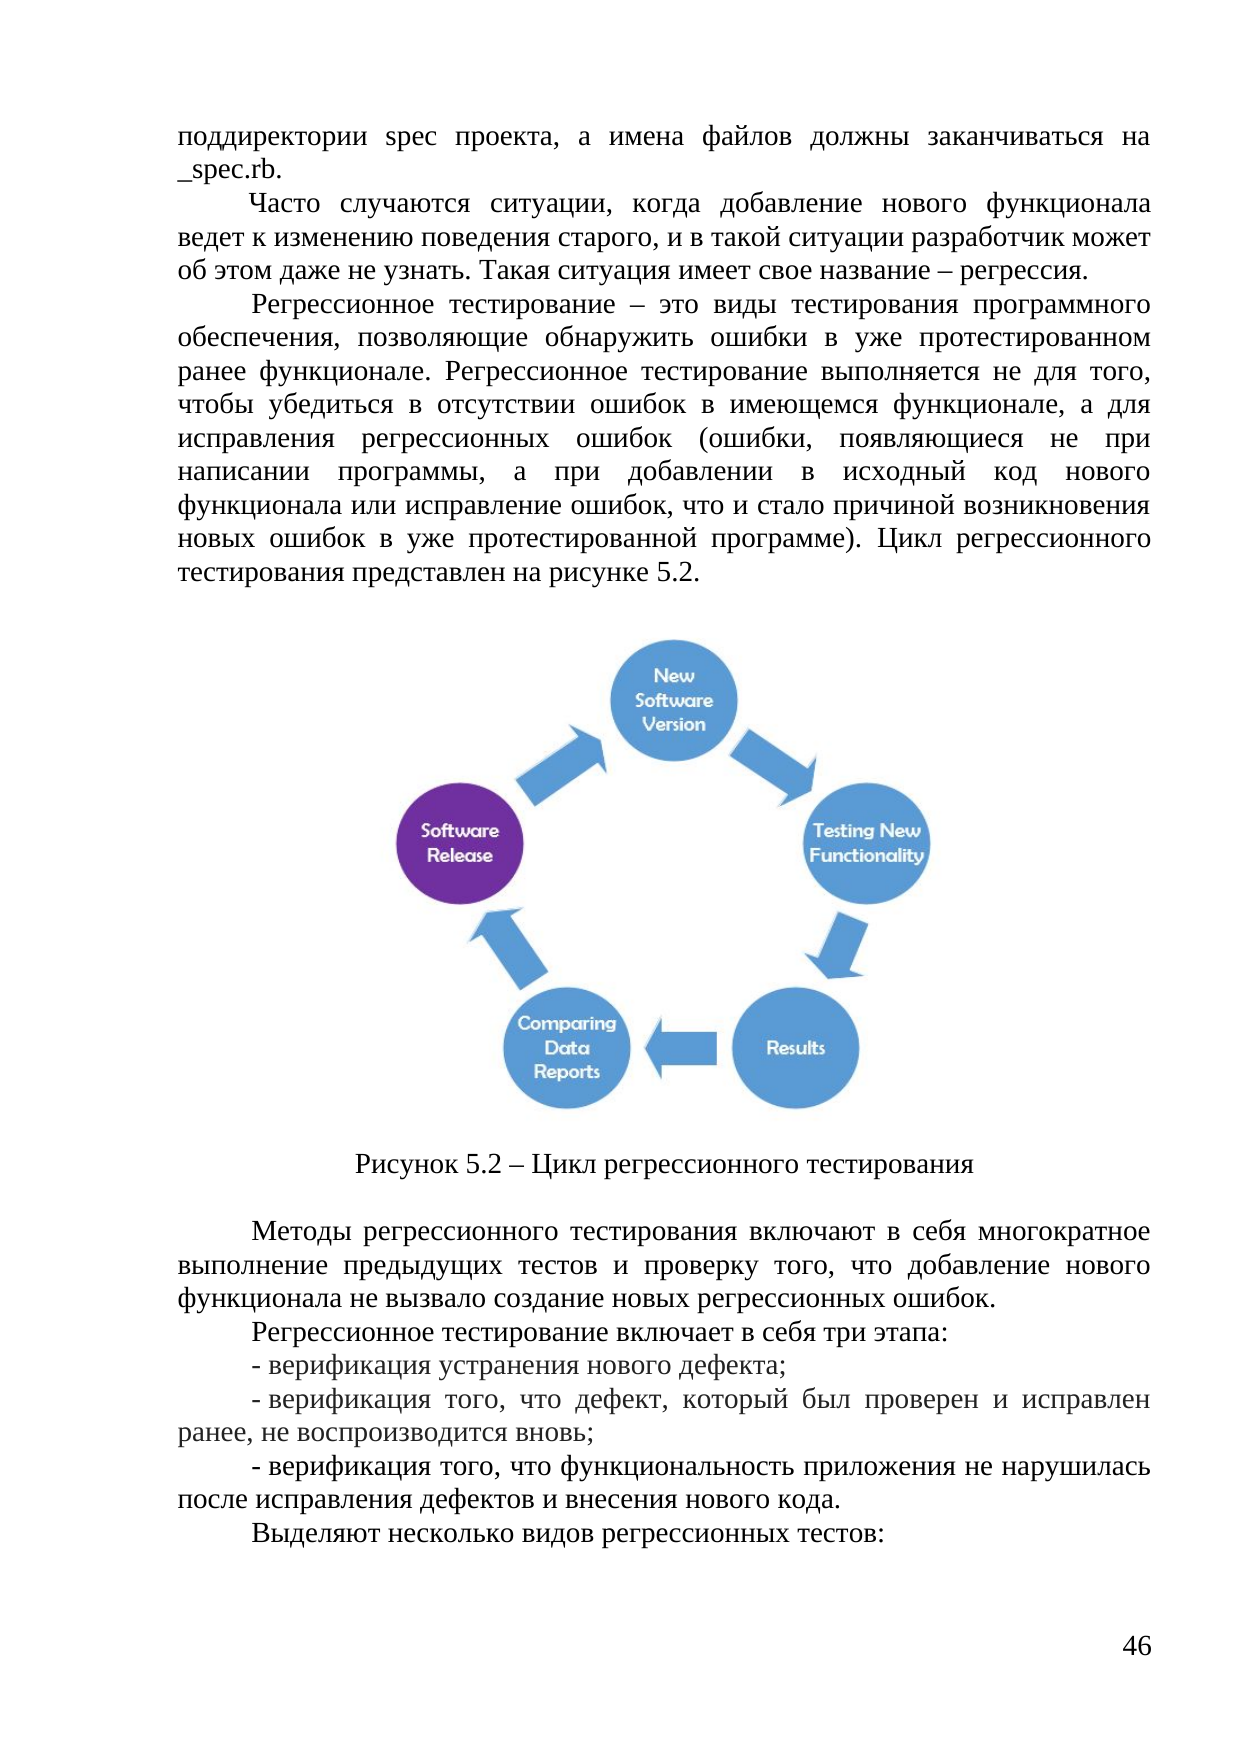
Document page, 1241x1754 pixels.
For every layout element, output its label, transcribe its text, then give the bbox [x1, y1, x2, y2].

text Регрессионное тестирование – это виды тестирования программного обеспечения, позволяющие обнаружить ошибки в уже протестированном ранее функционале. Регрессионное тестирование выполняется не для того, чтобы убедиться в отсутствии ошибок в имеющемся функционале, а для исправления регрессионных ошибок (ошибки, появляющиеся не при написании программы, а при добавлении в исходный код нового функционала или исправление ошибок, что и стало причиной возникновения новых ошибок в уже протестированной программе). Цикл регрессионного тестирования представлен на рисунке 5.2. [177, 286, 1152, 588]
text - верификация устранения нового дефекта; [251, 1347, 1152, 1381]
text Часто случаются ситуации, когда добавление нового функционала ведет к изменению поведения старого, и в такой ситуации разработчик может об этом даже не узнать. Такая ситуация имеет свое название – регрессия. [177, 185, 1152, 286]
text - верификация того, что дефект, который был проверен и исправлен ранее, не воспроизводится вновь; [177, 1381, 1152, 1448]
text - верификация того, что функциональность приложения не нарушилась после исправления дефектов и внесения нового кода. [177, 1448, 1152, 1515]
text Рисунок 5.2 – Цикл регрессионного тестирования [177, 1146, 1152, 1180]
text Регрессионное тестирование включает в себя три этапа: [177, 1314, 1152, 1347]
picture [345, 621, 984, 1147]
text Выделяют несколько видов регрессионных тестов: [177, 1515, 1152, 1549]
text Методы регрессионного тестирования включают в себя многократное выполнение предыдущих тестов и проверку того, что добавление нового функционала не вызвало создание новых регрессионных ошибок. [177, 1213, 1152, 1314]
